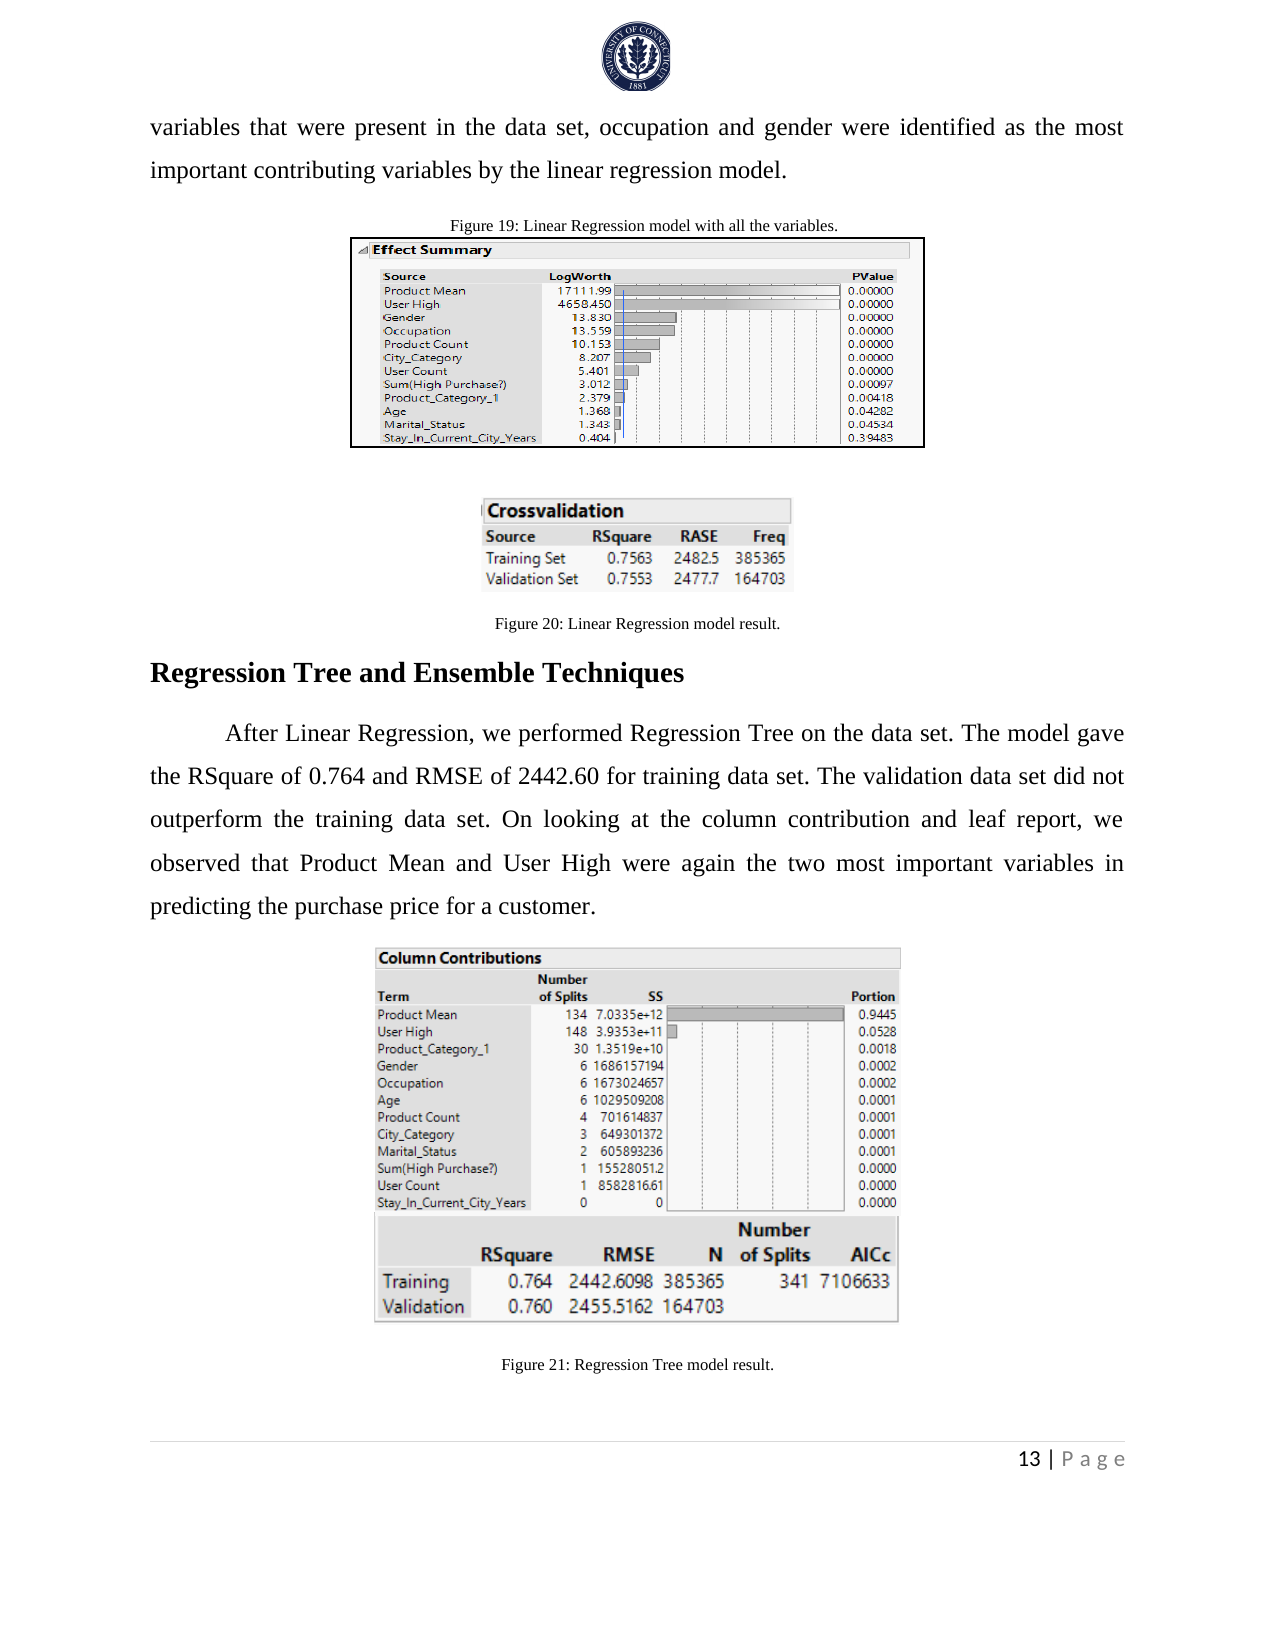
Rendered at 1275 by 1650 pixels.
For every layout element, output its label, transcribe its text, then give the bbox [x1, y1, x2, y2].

subtitle Regression Tree and Ensemble Techniques [150, 655, 1125, 689]
picture [374, 947, 901, 1325]
text After Linear Regression, we performed Regression Tree on the data set. The model gave the RSquare of 0.764 and RMSE of 2442.60 for training data set. The validation data set did not outperform the training data set. On looking at the column contribution and leaf report, we observed that Product Mean and User High were again the two most important variables in predicting the purchase price for a customer. [150, 718, 1125, 919]
picture [601, 21, 671, 91]
subtitle Figure 19: Linear Regression model with all the variables. [375, 215, 1125, 234]
picture [481, 497, 794, 592]
picture [352, 239, 923, 446]
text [150, 112, 1125, 184]
